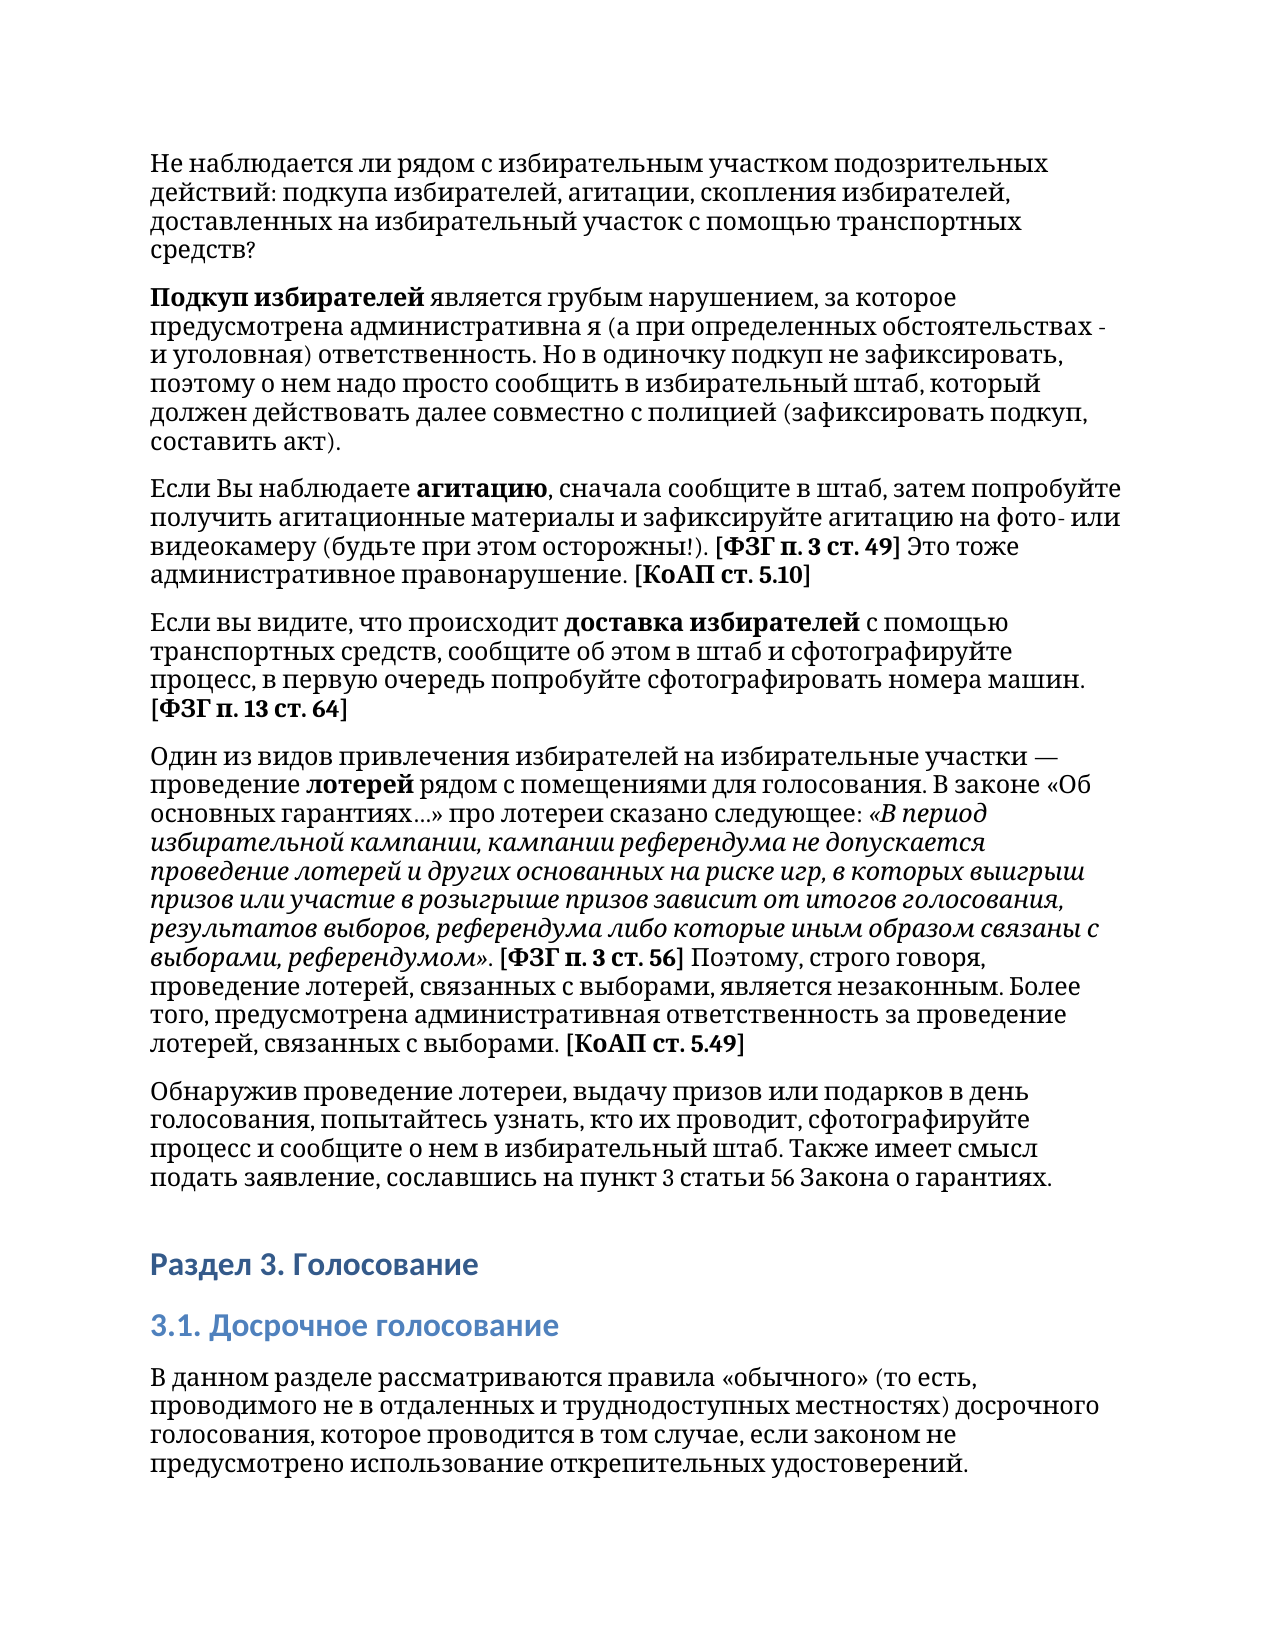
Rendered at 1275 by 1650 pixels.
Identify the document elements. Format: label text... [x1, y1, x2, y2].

text В данном разделе рассматриваются правила «обычного» (то есть, проводимого не в отдаленных и труднодоступных местностях) досрочного голосования, которое проводится в том случае, если законом не предусмотрено использование открепительных удостоверений. [150, 1363, 1125, 1478]
text Один из видов привлечения избирателей на избирательные участки — проведение лотерей рядом с помещениями для голосования. В законе «Об основных гарантиях…» про лотереи сказано следующее: «В период избирательной кампании, кампании референдума не допускается проведение лотерей и других основанных на риске игр, в которых выигрыш призов или участие в розыгрыше призов зависит от итогов голосования, результатов выборов, референдума либо которые иным образом связаны с выборами, референдумом». [ФЗГ п. 3 ст. 56] Поэтому, строго говоря, проведение лотерей, связанных с выборами, является незаконным. Более того, предусмотрена административная ответственность за проведение лотерей, связанных с выборами. [КоАП ст. 5.49] [150, 742, 1125, 1059]
text Обнаружив проведение лотереи, выдачу призов или подарков в день голосования, попытайтесь узнать, кто их проводит, сфотографируйте процесс и сообщите о нем в избирательный штаб. Также имеет смысл подать заявление, сославшись на пункт 3 статьи 56 Закона о гарантиях. [150, 1077, 1125, 1192]
text Подкуп избирателей является грубым нарушением, за которое предусмотрена административна я (а при определенных обстоятельствах - и уголовная) ответственность. Но в одиночку подкуп не зафиксировать, поэтому о нем надо просто сообщить в избирательный штаб, который должен действовать далее совместно с полицией (зафиксировать подкуп, составить акт). [150, 284, 1125, 456]
text Если вы видите, что происходит доставка избирателей с помощью транспортных средств, сообщите об этом в штаб и сфотографируйте процесс, в первую очередь попробуйте сфотографировать номера машин. [ФЗГ п. 13 ст. 64] [150, 609, 1125, 724]
subtitle 3.1. Досрочное голосование [150, 1304, 1125, 1345]
text Не наблюдается ли рядом с избирательным участком подозрительных действий: подкупа избирателей, агитации, скопления избирателей, доставленных на избирательный участок с помощью транспортных средств? [150, 150, 1125, 265]
text Если Вы наблюдаете агитацию, сначала сообщите в штаб, затем попробуйте получить агитационные материалы и зафиксируйте агитацию на фото- или видеокамеру (будьте при этом осторожны!). [ФЗГ п. 3 ст. 49] Это тоже административное правонарушение. [КоАП ст. 5.10] [150, 475, 1125, 590]
subtitle Раздел 3. Голосование [150, 1242, 1125, 1283]
